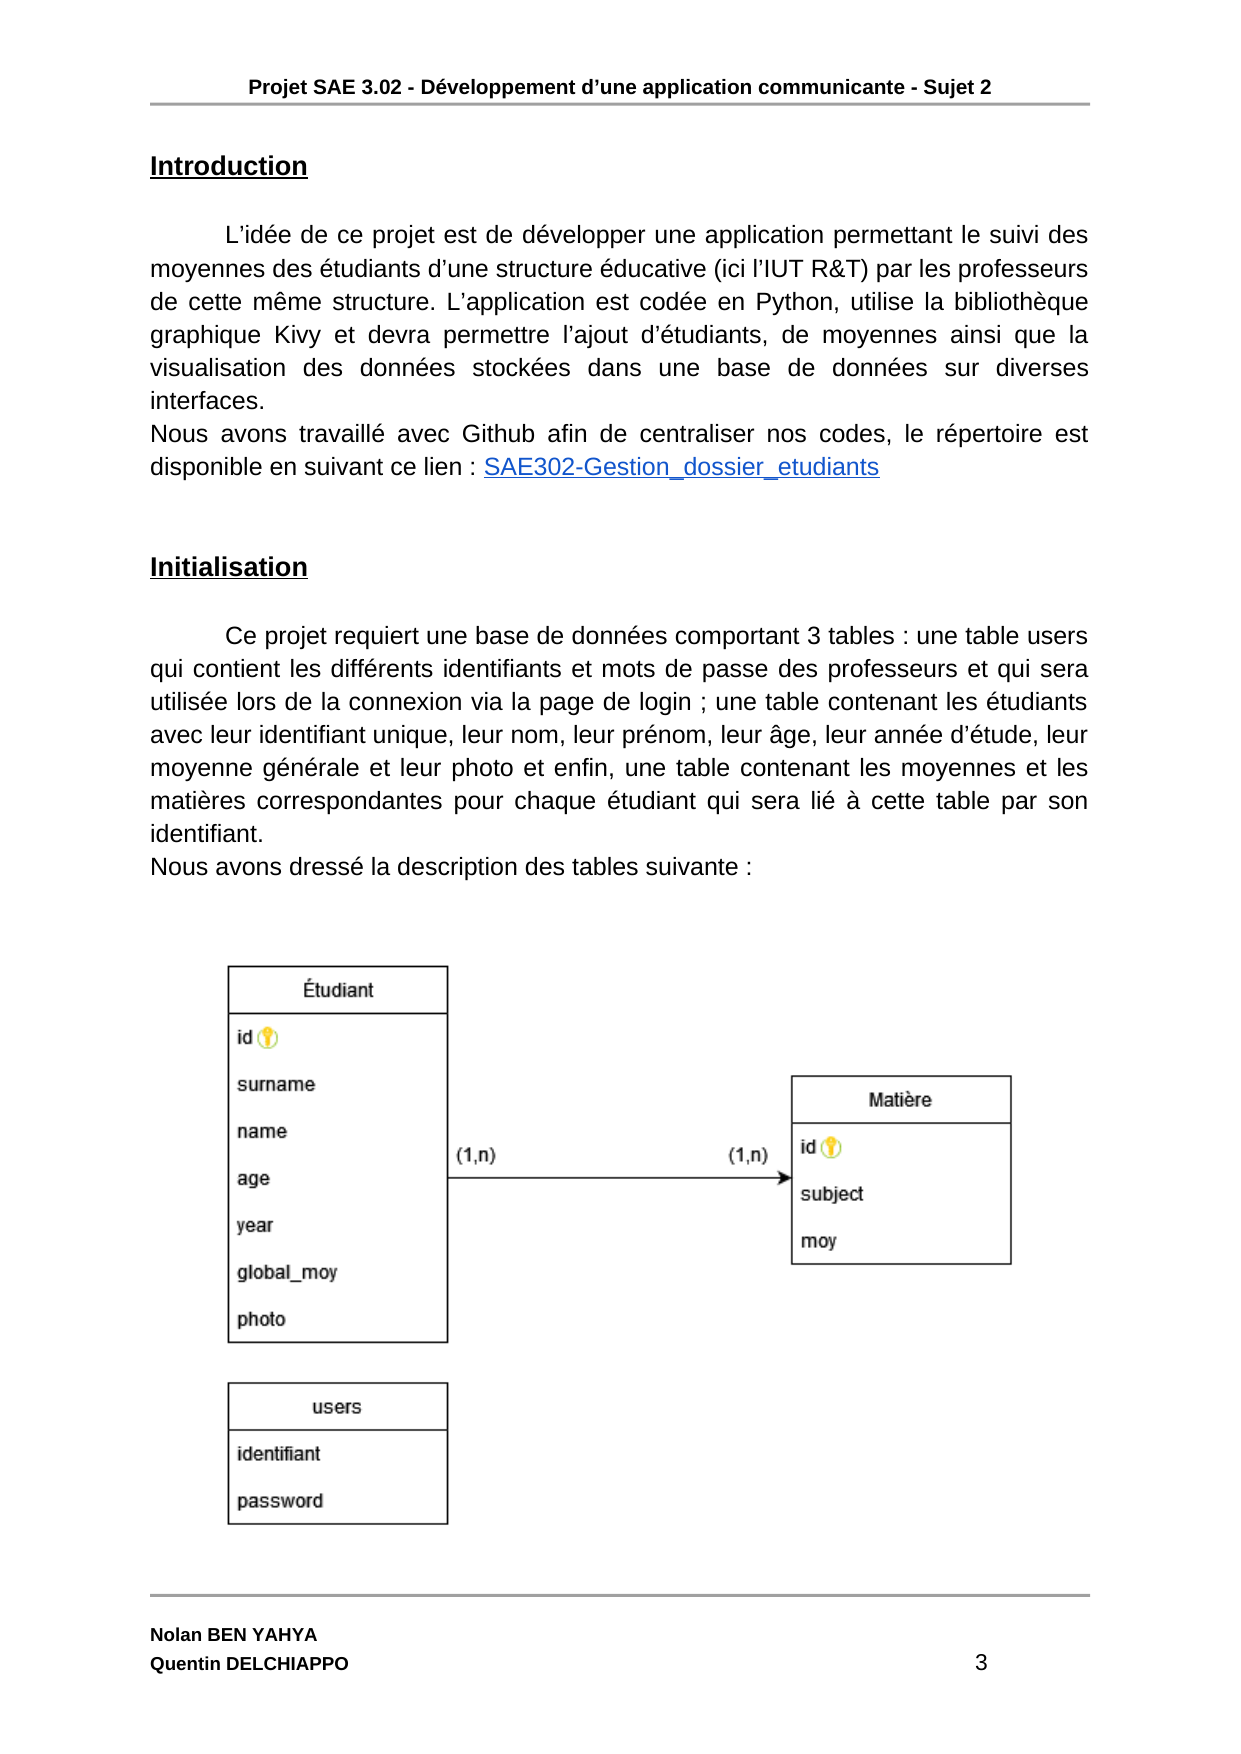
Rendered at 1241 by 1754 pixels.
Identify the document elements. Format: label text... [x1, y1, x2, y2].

text Nous avons travaillé avec Github afin de centraliser nos codes, le répertoire est disponible en suivant ce lien : SAE302-Gestion_dossier_etudiants [150, 419, 1090, 480]
subtitle Introduction [150, 150, 1090, 181]
text Nous avons dressé la description des tables suivante : [150, 852, 1090, 881]
subtitle Initialisation [150, 551, 1090, 582]
text L’idée de ce projet est de développer une application permettant le suivi des moyennes des étudiants d’une structure éducative (ici l’IUT R&T) par les professeurs de cette même structure. L’application est codée en Python, utilise la bibliothèque graphique Kivy et devra permettre l’ajout d’étudiants, de moyennes ainsi que la visualisation des données stockées dans une base de données sur diverses interfaces. [150, 221, 1090, 414]
text Ce projet requiert une base de données comportant 3 tables : une table users qui contient les différents identifiants et mots de passe des professeurs et qui sera utilisée lors de la connexion via la page de login ; une table contenant les étudiants avec leur identifiant unique, leur nom, leur prénom, leur âge, leur année d’étude, leur moyenne générale et leur photo et enfin, une table contenant les moyennes et les matières correspondantes pour chaque étudiant qui sera lié à cette table par son identifiant. [150, 621, 1090, 848]
picture [181, 919, 1059, 1572]
